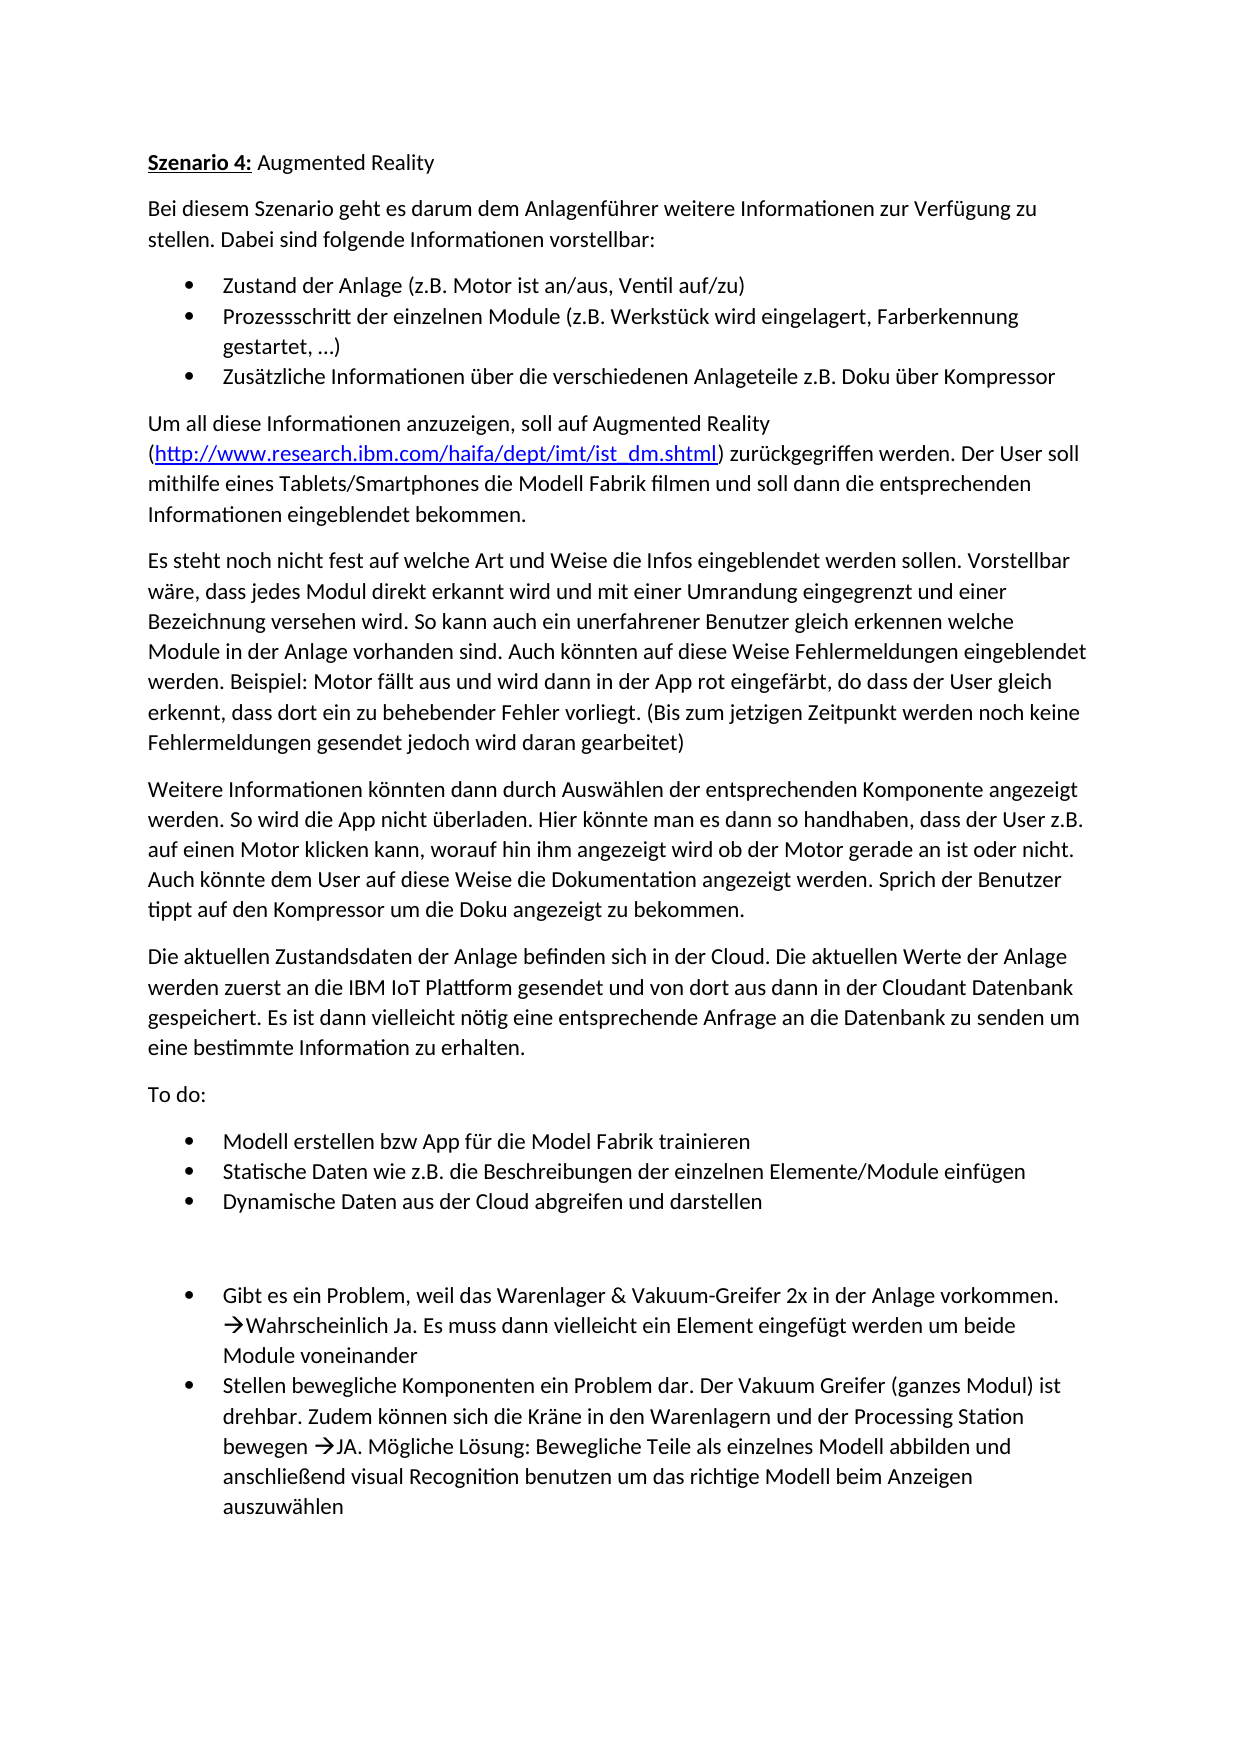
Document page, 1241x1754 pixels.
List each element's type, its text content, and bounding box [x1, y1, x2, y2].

list Dynamische Daten aus der Cloud abgreifen und darstellen [185, 1187, 1093, 1215]
list Zustand der Anlage (z.B. Motor ist an/aus, Ventil auf/zu) [185, 272, 1093, 299]
text Die aktuellen Zustandsdaten der Anlage befinden sich in der Cloud. Die aktuellen Werte der Anlage werden zuerst an die IBM IoT Plattform gesendet und von dort aus dann in der Cloudant Datenbank gespeichert. Es ist dann vielleicht nötig eine entsprechende Anfrage an die Datenbank zu senden um eine bestimmte Information zu erhalten. [148, 942, 1093, 1061]
list Modell erstellen bzw App für die Model Fabrik trainieren [185, 1127, 1093, 1155]
list Gibt es ein Problem, weil das Warenlager & Vakuum-Greifer 2x in der Anlage vorkommen. Wahrscheinlich Ja. Es muss dann vielleicht ein Element eingefügt werden um beide Module voneinander [185, 1281, 1093, 1369]
list Zusätzliche Informationen über die verschiedenen Anlageteile z.B. Doku über Kompressor [185, 362, 1093, 390]
list Stellen bewegliche Komponenten ein Problem dar. Der Vakuum Greifer (ganzes Modul) ist drehbar. Zudem können sich die Kräne in den Warenlagern und der Processing Station bewegen JA. Mögliche Lösung: Bewegliche Teile als einzelnes Modell abbilden und anschließend visual Recognition benutzen um das richtige Modell beim Anzeigen auszuwählen [185, 1372, 1093, 1520]
list Statische Daten wie z.B. die Beschreibungen der einzelnen Elemente/Module einfügen [185, 1157, 1093, 1185]
text Szenario 4: Augmented Reality [148, 148, 1093, 176]
text Es steht noch nicht fest auf welche Art und Weise die Infos eingeblendet werden sollen. Vorstellbar wäre, dass jedes Modul direkt erkannt wird und mit einer Umrandung eingegrenzt und einer Bezeichnung versehen wird. So kann auch ein unerfahrener Benutzer gleich erkennen welche Module in der Anlage vorhanden sind. Auch könnten auf diese Weise Fehlermeldungen eingeblendet werden. Beispiel: Motor fällt aus und wird dann in der App rot eingefärbt, do dass der User gleich erkennt, dass dort ein zu behebender Fehler vorliegt. (Bis zum jetzigen Zeitpunkt werden noch keine Fehlermeldungen gesendet jedoch wird daran gearbeitet) [148, 547, 1093, 756]
text Bei diesem Szenario geht es darum dem Anlagenführer weitere Informationen zur Verfügung zu stellen. Dabei sind folgende Informationen vorstellbar: [148, 194, 1093, 253]
text To do: [148, 1080, 1093, 1108]
list Prozessschritt der einzelnen Module (z.B. Werkstück wird eingelagert, Farberkennung gestartet, …) [185, 302, 1093, 360]
text Weitere Informationen könnten dann durch Auswählen der entsprechenden Komponente angezeigt werden. So wird die App nicht überladen. Hier könnte man es dann so handhaben, dass der User z.B. auf einen Motor klicken kann, worauf hin ihm angezeigt wird ob der Motor gerade an ist oder nicht. Auch könnte dem User auf diese Weise die Dokumentation angezeigt werden. Sprich der Benutzer tippt auf den Kompressor um die Doku angezeigt zu bekommen. [148, 775, 1093, 923]
text Um all diese Informationen anzuzeigen, soll auf Augmented Reality (http://www.research.ibm.com/haifa/dept/imt/ist_dm.shtml) zurückgegriffen werden. Der User soll mithilfe eines Tablets/Smartphones die Modell Fabrik filmen und soll dann die entsprechenden Informationen eingeblendet bekommen. [148, 409, 1093, 528]
